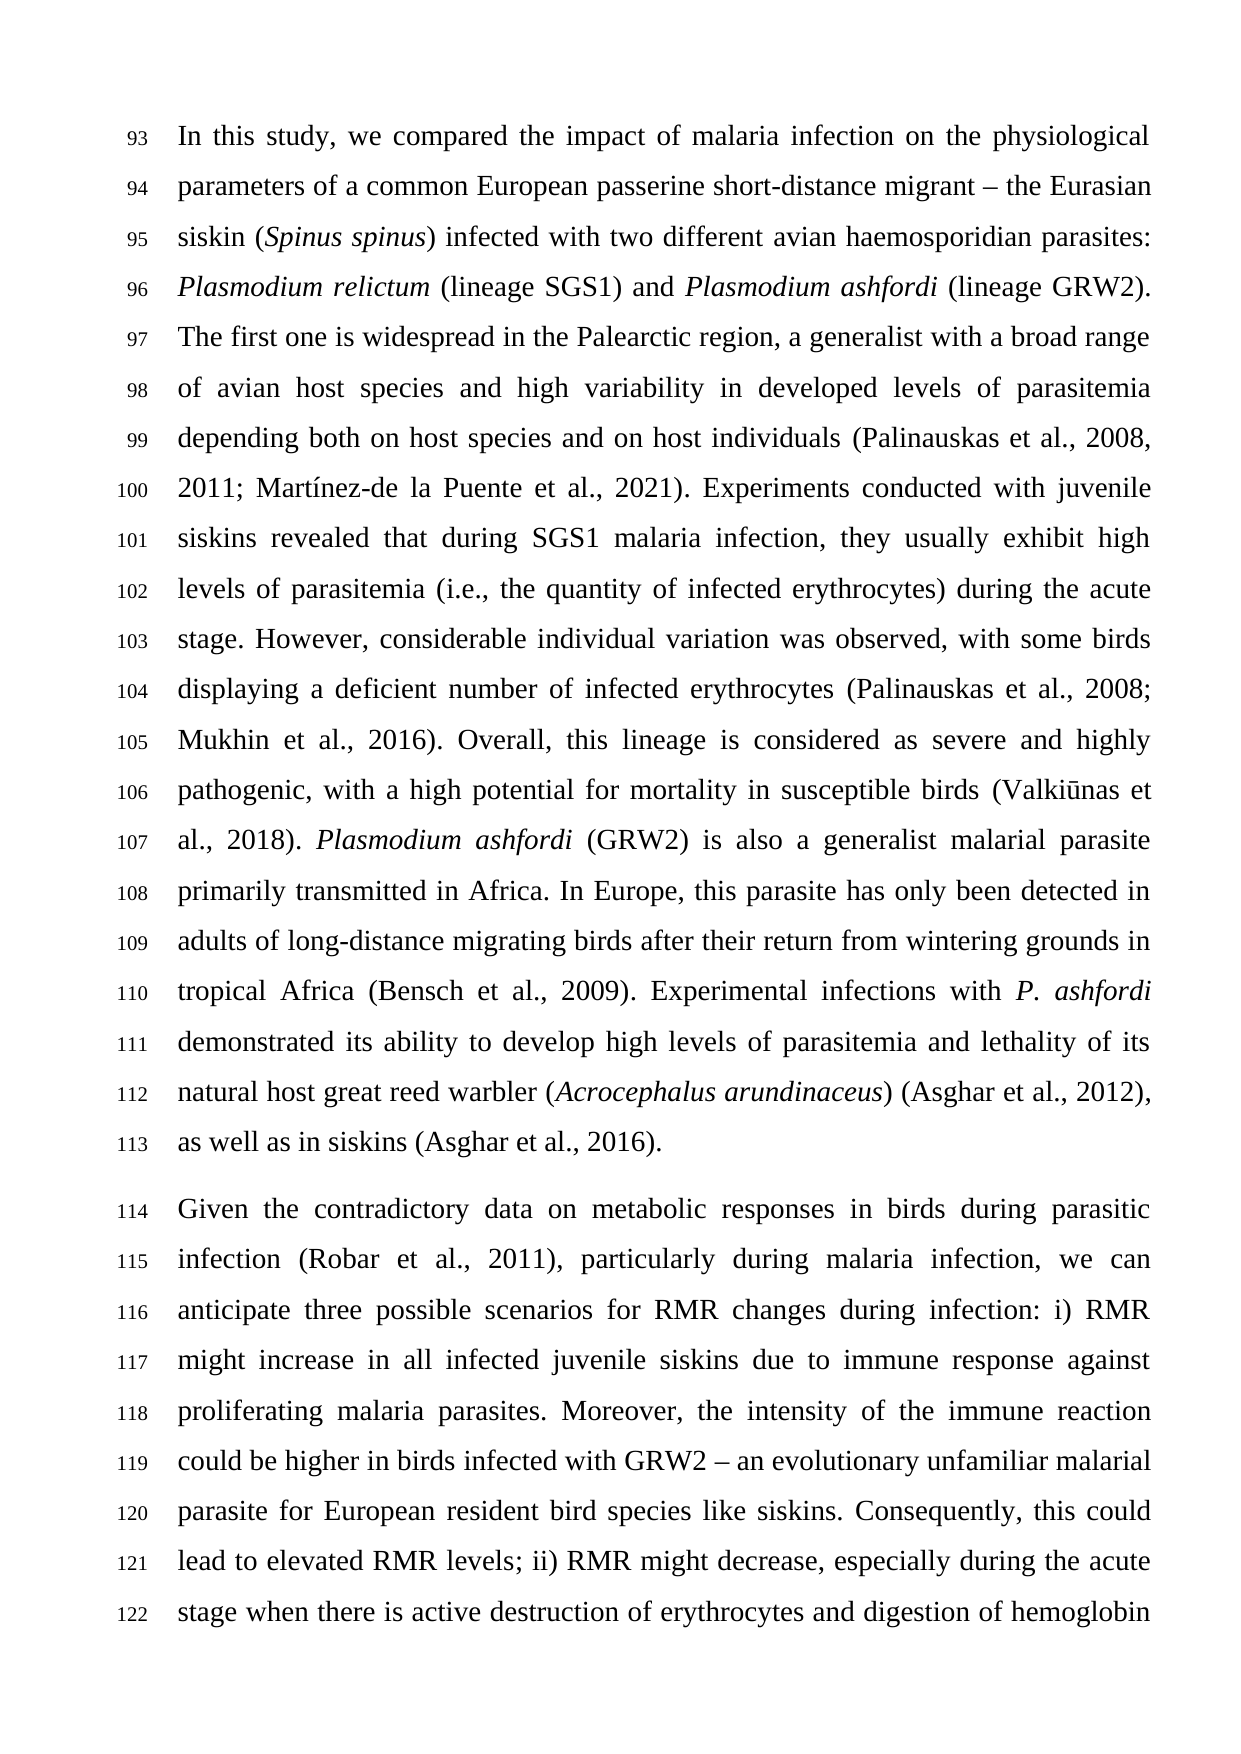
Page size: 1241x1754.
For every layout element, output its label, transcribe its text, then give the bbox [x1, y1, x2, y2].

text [177, 1191, 1152, 1627]
text In this study, we compared the impact of malaria infection on the physiological parameters of a common European passerine short-distance migrant – the Eurasian siskin (Spinus spinus) infected with two different avian haemosporidian parasites: Plasmodium relictum (lineage SGS1) and Plasmodium ashfordi (lineage GRW2). The first one is widespread in the Palearctic region, a generalist with a broad range of avian host species and high variability in developed levels of parasitemia depending both on host species and on host individuals (Palinauskas et al., 2008, 2011; Martínez-de la Puente et al., 2021). Experiments conducted with juvenile siskins revealed that during SGS1 malaria infection, they usually exhibit high levels of parasitemia (i.e., the quantity of infected erythrocytes) during the acute stage. However, considerable individual variation was observed, with some birds displaying a deficient number of infected erythrocytes (Palinauskas et al., 2008; Mukhin et al., 2016). Overall, this lineage is considered as severe and highly pathogenic, with a high potential for mortality in susceptible birds (Valkiūnas et al., 2018). Plasmodium ashfordi (GRW2) is also a generalist malarial parasite primarily transmitted in Africa. In Europe, this parasite has only been detected in adults of long-distance migrating birds after their return from wintering grounds in tropical Africa (Bensch et al., 2009). Experimental infections with P. ashfordi demonstrated its ability to develop high levels of parasitemia and lethality of its natural host great reed warbler (Acrocephalus arundinaceus) (Asghar et al., 2012), as well as in siskins (Asghar et al., 2016). [177, 118, 1152, 1158]
